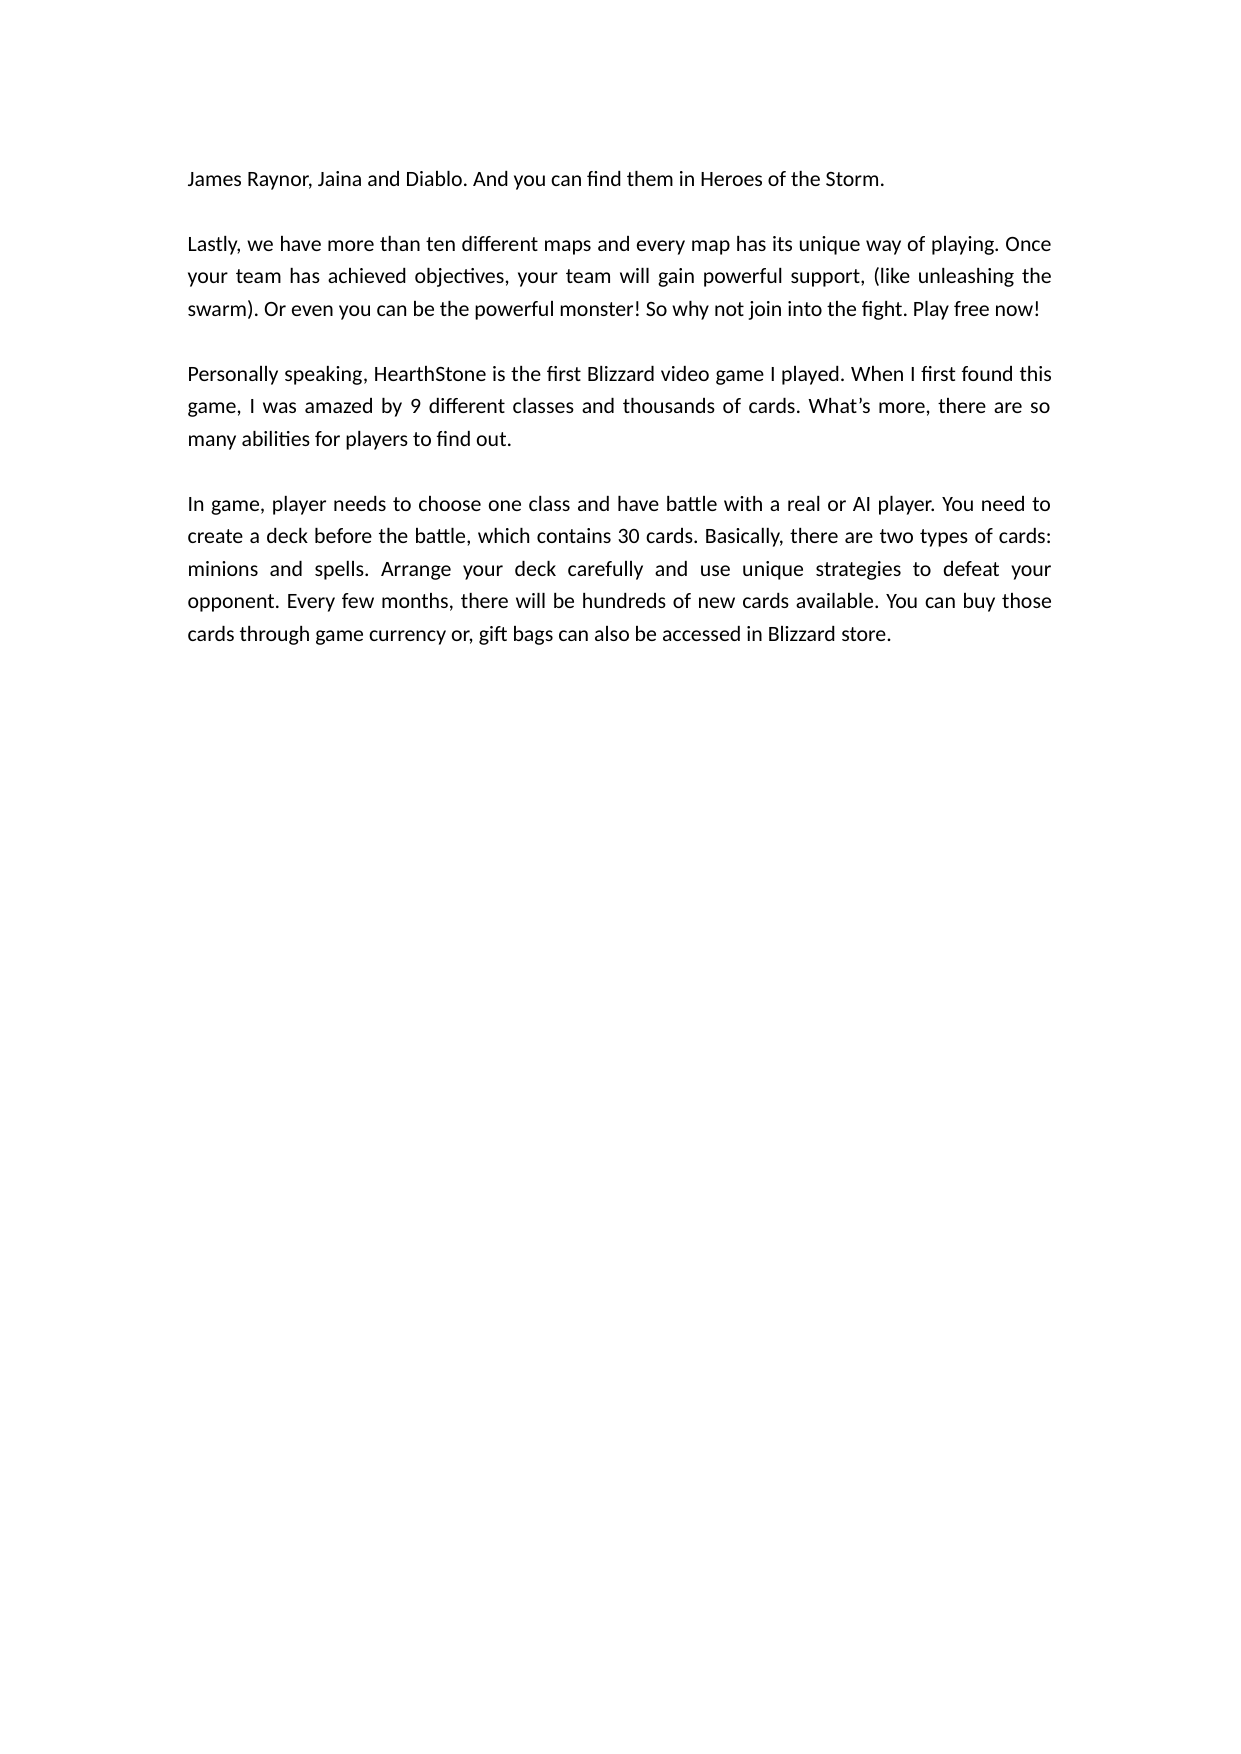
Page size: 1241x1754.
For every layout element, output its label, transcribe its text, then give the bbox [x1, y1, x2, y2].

text Lastly, we have more than ten different maps and every map has its unique way of playing. Once your team has achieved objectives, your team will gain powerful support, (like unleashing the swarm). Or even you can be the powerful monster! So why not join into the fight. Play free now! [187, 227, 1053, 324]
text Personally speaking, HearthStone is the first Blizzard video game I played. When I first found this game, I was amazed by 9 different classes and thousands of cards. What’s more, there are so many abilities for players to find out. [187, 357, 1053, 454]
text In game, player needs to choose one class and have battle with a real or AI player. You need to create a deck before the battle, which contains 30 cards. Basically, there are two types of cards: minions and spells. Arrange your deck carefully and use unique strategies to defeat your opponent. Every few months, there will be hundreds of new cards available. You can buy those cards through game currency or, gift bags can also be accessed in Blizzard store. [187, 487, 1053, 649]
